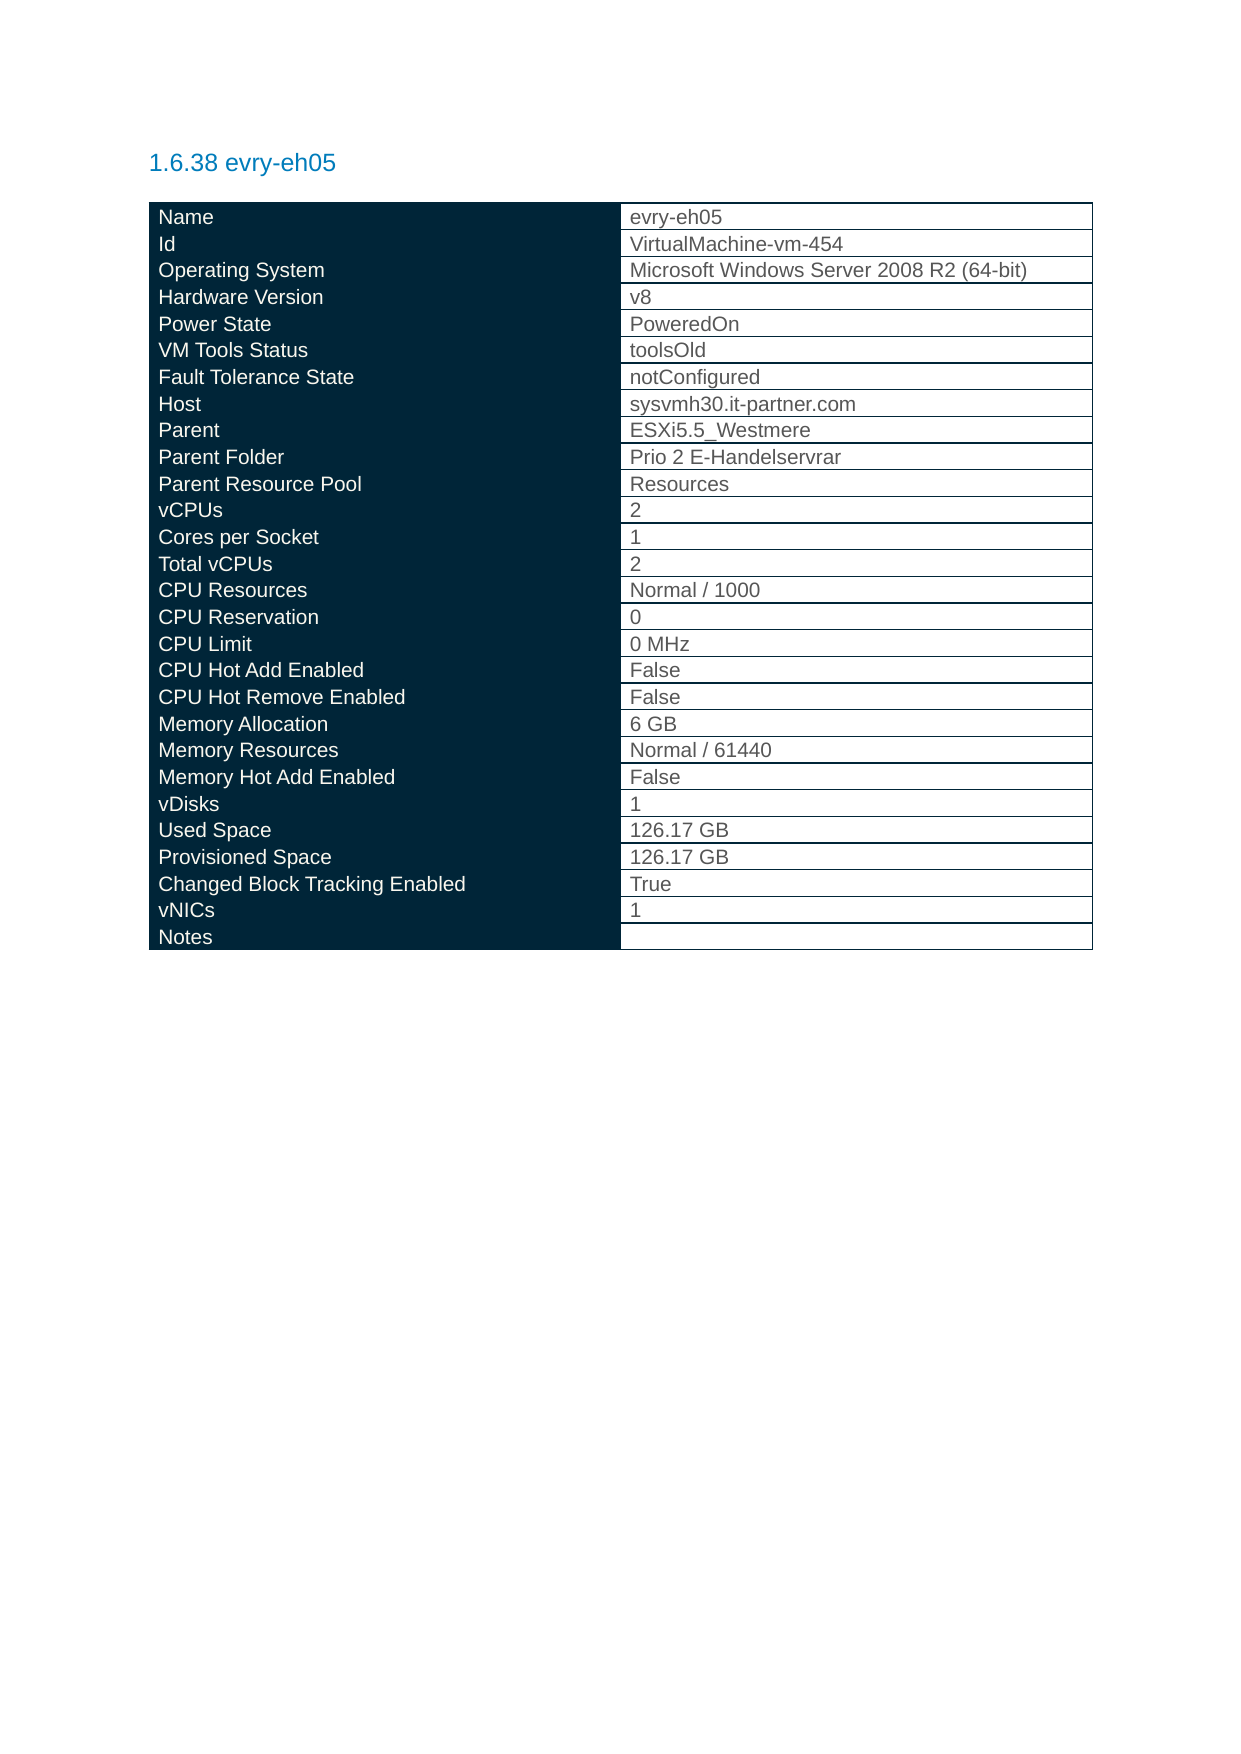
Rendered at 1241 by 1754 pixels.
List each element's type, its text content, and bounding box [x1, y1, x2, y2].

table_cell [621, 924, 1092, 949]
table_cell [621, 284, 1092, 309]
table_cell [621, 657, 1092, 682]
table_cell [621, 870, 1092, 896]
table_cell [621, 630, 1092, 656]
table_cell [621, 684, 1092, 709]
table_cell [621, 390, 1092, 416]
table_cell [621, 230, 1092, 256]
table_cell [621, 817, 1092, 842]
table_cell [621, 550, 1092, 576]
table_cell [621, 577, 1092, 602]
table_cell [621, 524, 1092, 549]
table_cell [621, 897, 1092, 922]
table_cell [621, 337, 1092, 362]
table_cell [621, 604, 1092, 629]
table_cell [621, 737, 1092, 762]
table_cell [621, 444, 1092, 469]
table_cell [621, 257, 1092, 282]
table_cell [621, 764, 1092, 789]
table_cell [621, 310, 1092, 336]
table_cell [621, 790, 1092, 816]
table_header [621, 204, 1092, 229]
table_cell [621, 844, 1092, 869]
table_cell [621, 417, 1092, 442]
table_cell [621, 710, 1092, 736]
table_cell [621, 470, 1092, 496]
subtitle 1.6.38 evry-eh05 [148, 148, 1092, 177]
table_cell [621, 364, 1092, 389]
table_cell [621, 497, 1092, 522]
